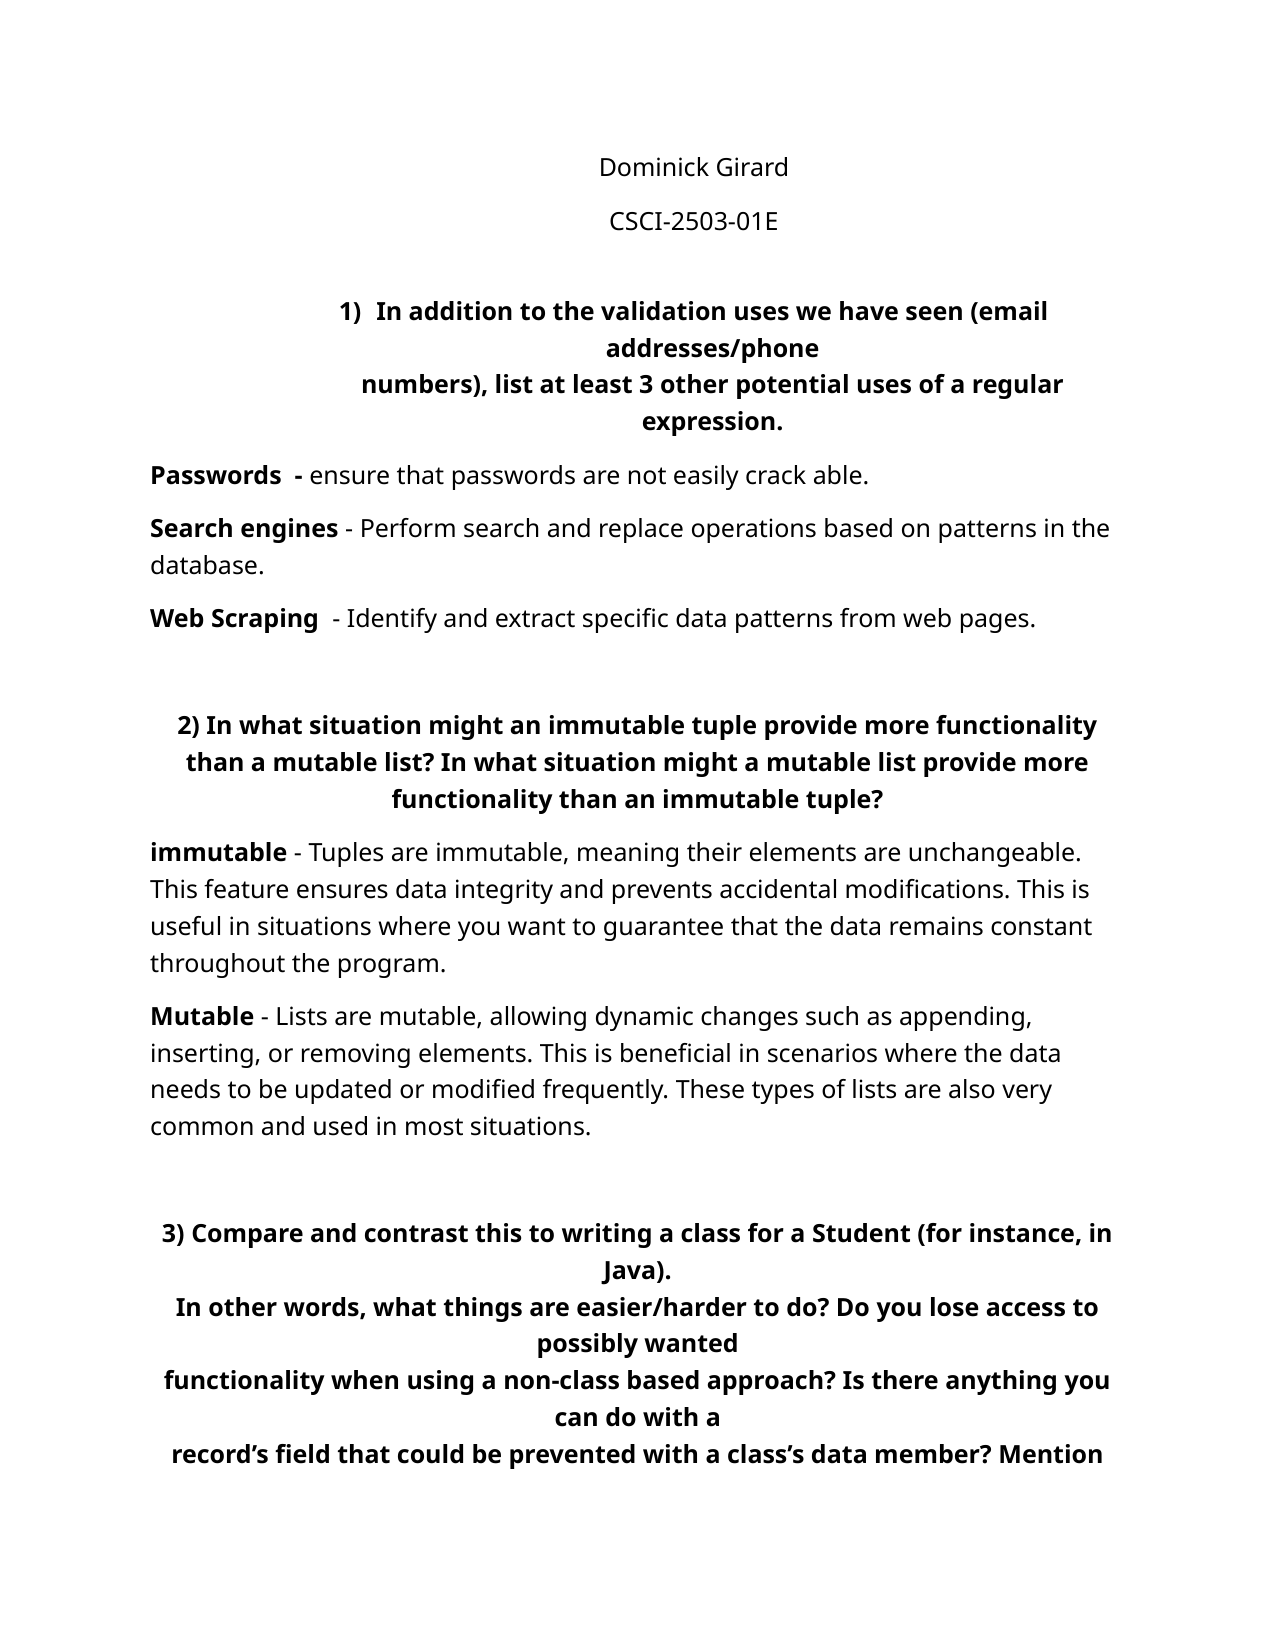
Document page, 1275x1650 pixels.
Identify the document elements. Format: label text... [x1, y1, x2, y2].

text 2) In what situation might an immutable tuple provide more functionality than a mutable list? In what situation might a mutable list provide more functionality than an immutable tuple? [150, 708, 1125, 816]
text Web Scraping - Identify and extract specific data patterns from web pages. [150, 601, 1125, 635]
list In addition to the validation uses we have seen (email addresses/phone numbers), list at least 3 other potential uses of a regular expression. [262, 294, 1125, 438]
text CSCI-2503-01E [262, 203, 1125, 237]
text Dominick Girard [262, 150, 1125, 184]
text immutable - Tuples are immutable, meaning their elements are unchangeable. This feature ensures data integrity and prevents accidental modifications. This is useful in situations where you want to guarantee that the data remains constant throughout the program. [150, 835, 1125, 979]
text Passwords - ensure that passwords are not easily crack able. [150, 457, 1125, 491]
text Search engines - Perform search and replace operations based on patterns in the database. [150, 511, 1125, 582]
text Mutable - Lists are mutable, allowing dynamic changes such as appending, inserting, or removing elements. This is beneficial in scenarios where the data needs to be updated or modified frequently. These types of lists are also very common and used in most situations. [150, 999, 1125, 1143]
